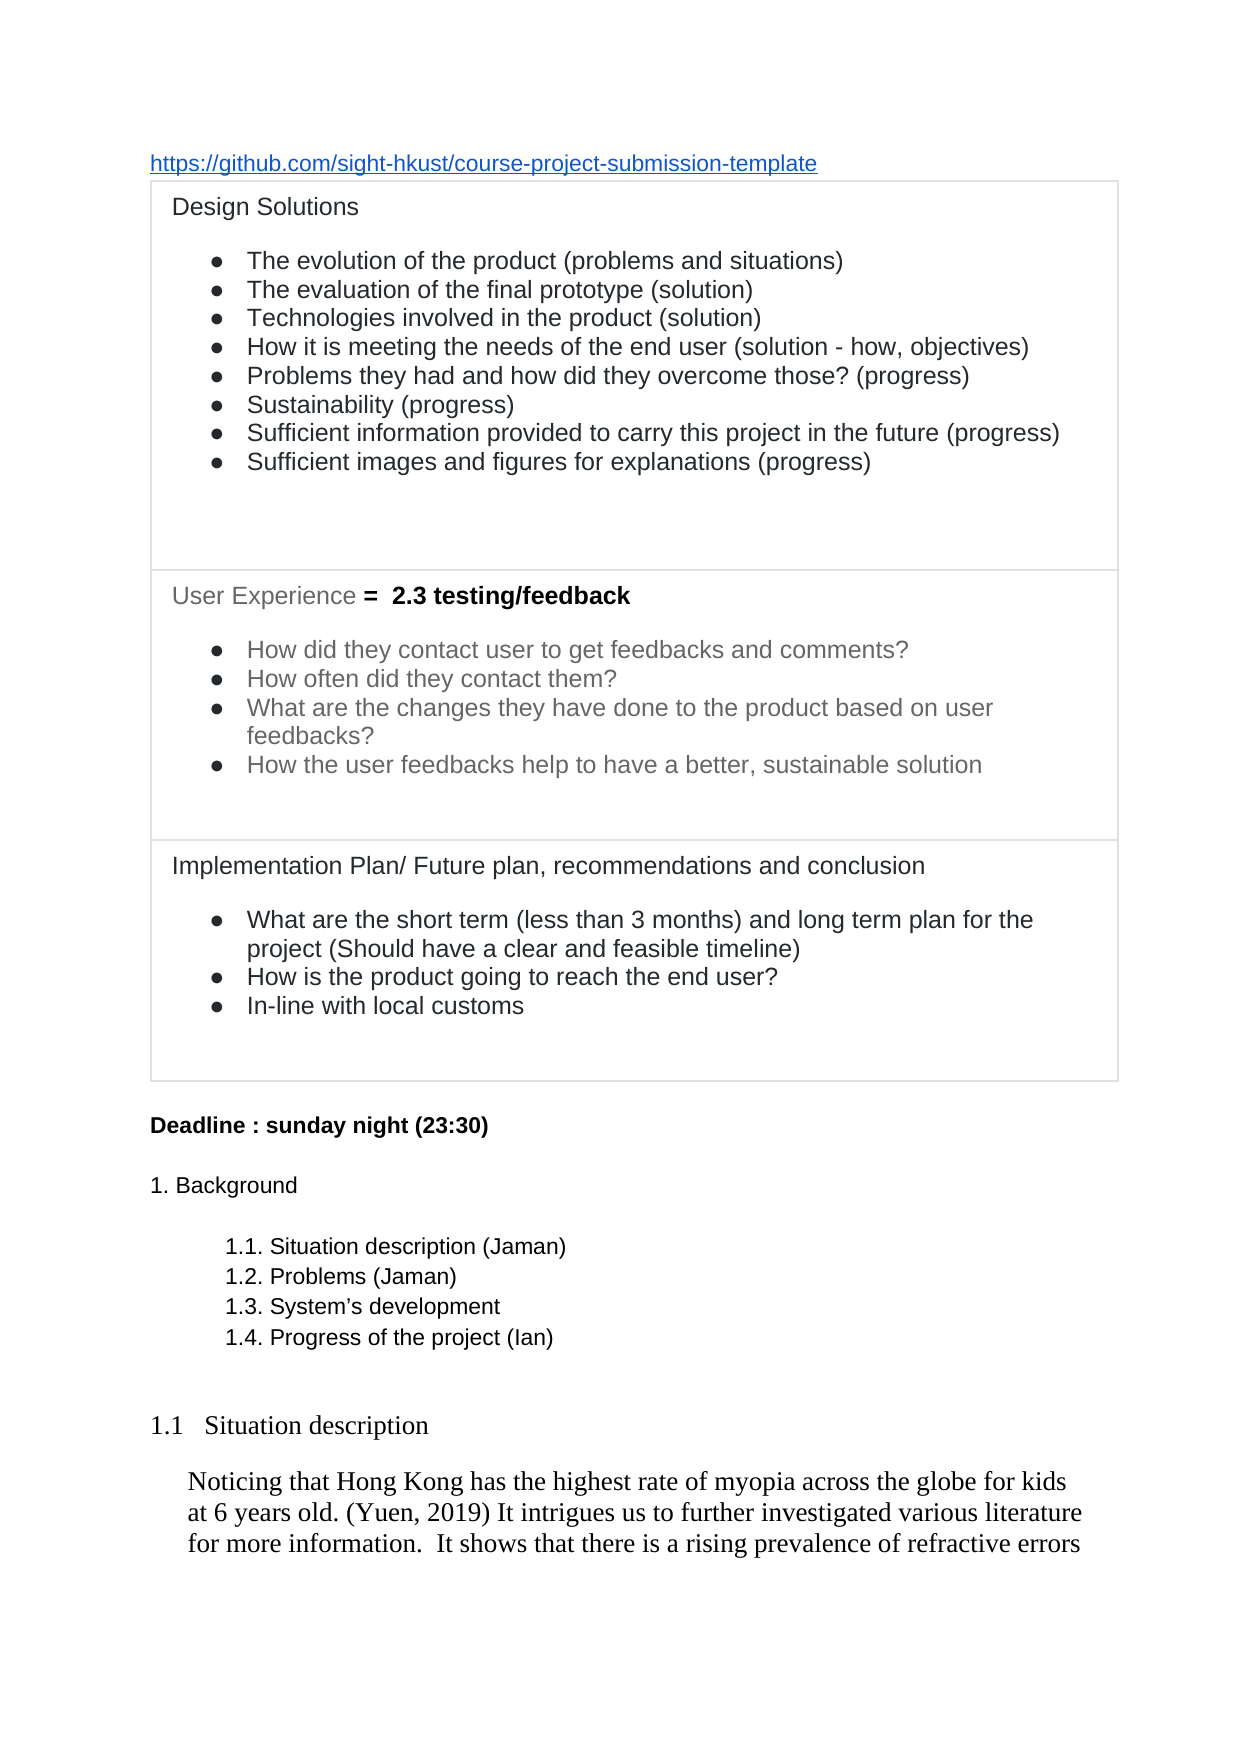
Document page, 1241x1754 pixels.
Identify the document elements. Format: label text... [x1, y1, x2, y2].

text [187, 1465, 1090, 1558]
text https://github.com/sight-hkust/course-project-submission-template [150, 150, 1090, 176]
text 1.1 Situation description [150, 1409, 1090, 1440]
text 1.4. Progress of the project (Ian) [150, 1323, 1090, 1350]
text Deadline : sunday night (23:30) [150, 1112, 1090, 1138]
text 1.3. System’s development [150, 1293, 1090, 1320]
table_cell Implementation Plan/ Future plan, recommendations and conclusion What are the short term (less than 3 months) and long term plan for the project (Should have a clear and feasible timeline) How is the product going to reach the end user? In-line with local customs [152, 841, 1117, 1080]
table_header Design Solutions The evolution of the product (problems and situations) The evaluation of the final prototype (solution) Technologies involved in the product (solution) How it is meeting the needs of the end user (solution - how, objectives) Problems they had and how did they overcome those? (progress) Sustainability (progress) Sufficient information provided to carry this project in the future (progress) Sufficient images and figures for explanations (progress) [152, 182, 1117, 569]
table_cell User Experience = 2.3 testing/feedback How did they contact user to get feedbacks and comments? How often did they contact them? What are the changes they have done to the product based on user feedbacks? How the user feedbacks help to have a better, sustainable solution [152, 571, 1117, 839]
text 1.2. Problems (Jaman) [150, 1263, 1090, 1289]
text 1.1. Situation description (Jaman) [150, 1233, 1090, 1259]
text 1. Background [150, 1172, 1090, 1199]
